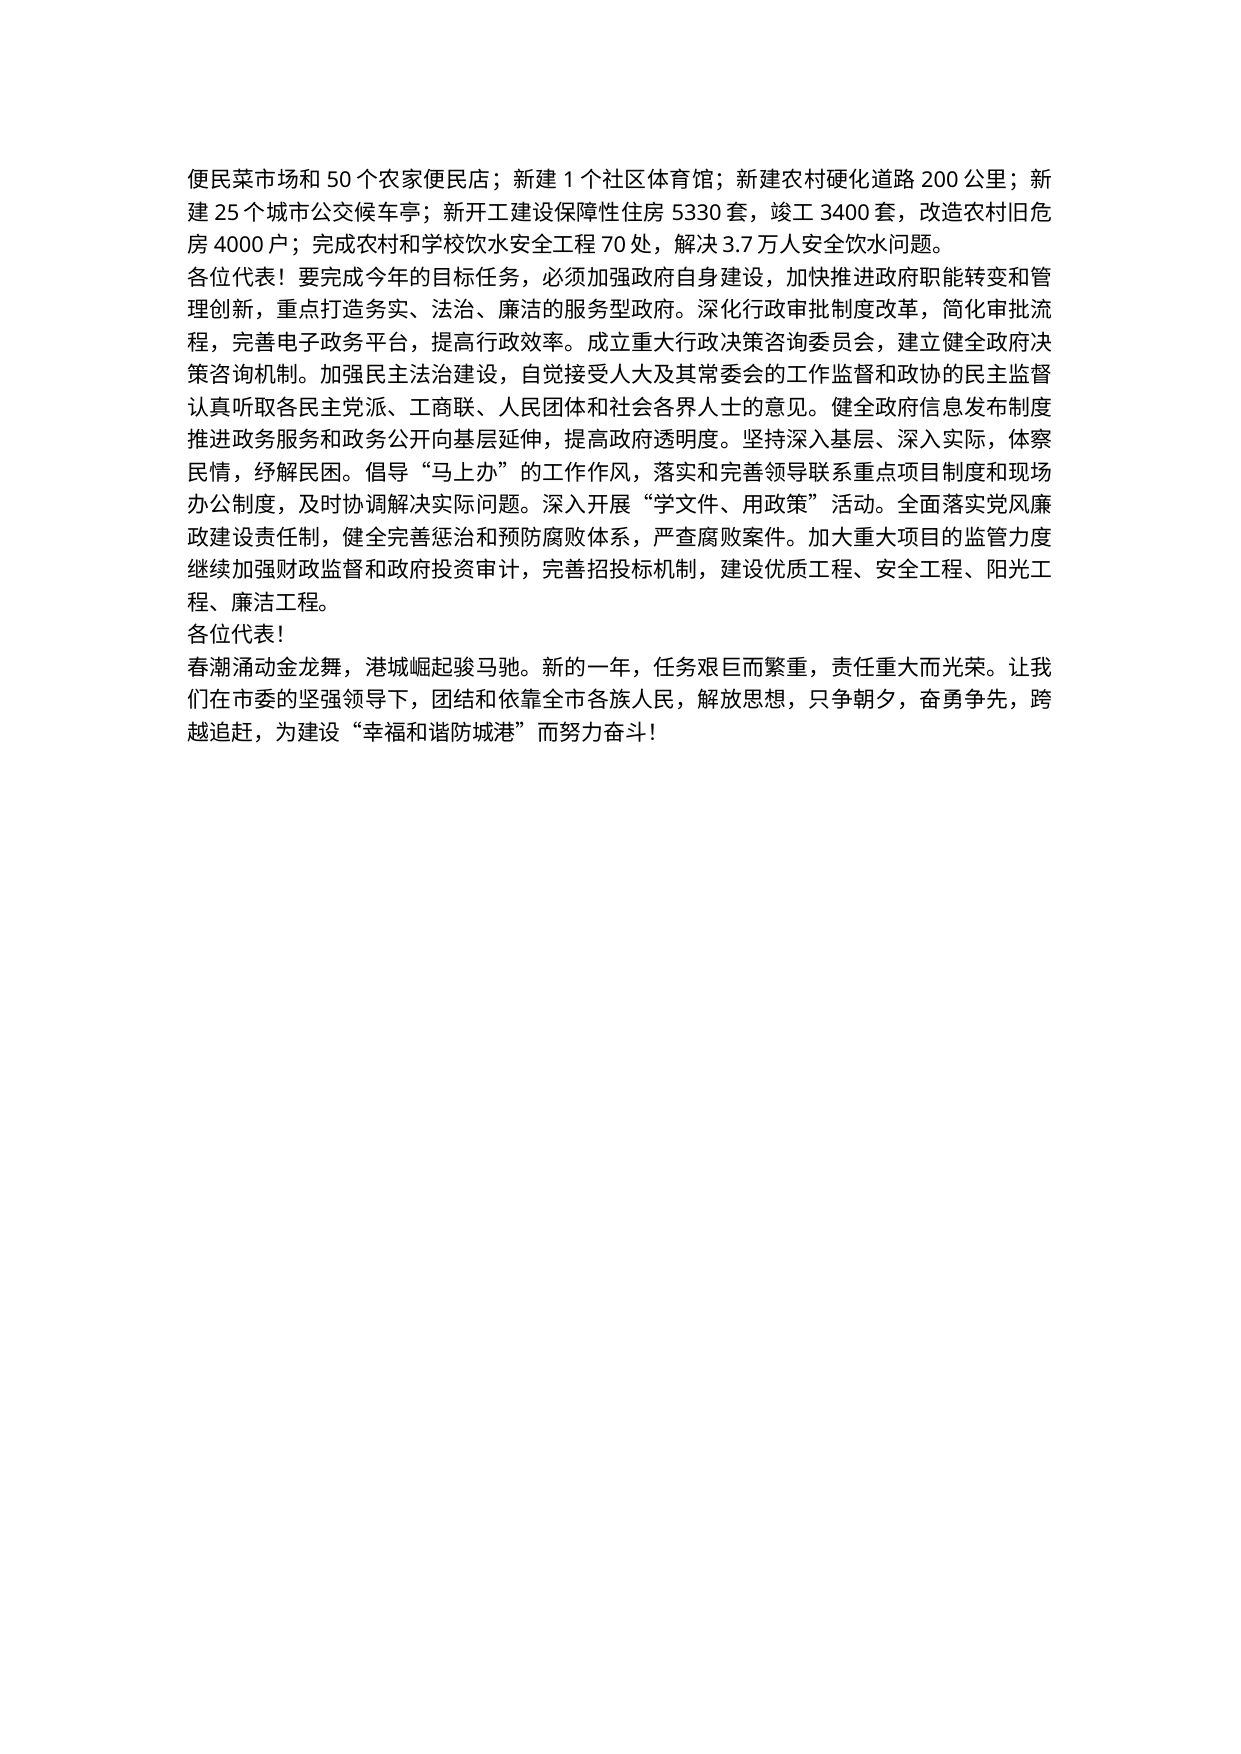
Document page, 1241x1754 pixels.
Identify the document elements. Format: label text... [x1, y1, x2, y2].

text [187, 162, 1053, 259]
text 各位代表！要完成今年的目标任务，必须加强政府自身建设，加快推进政府职能转变和管理创新，重点打造务实、法治、廉洁的服务型政府。深化行政审批制度改革，简化审批流程，完善电子政务平台，提高行政效率。成立重大行政决策咨询委员会，建立健全政府决策咨询机制。加强民主法治建设，自觉接受人大及其常委会的工作监督和政协的民主监督，认真听取各民主党派、工商联、人民团体和社会各界人士的意见。健全政府信息发布制度，推进政务服务和政务公开向基层延伸，提高政府透明度。坚持深入基层、深入实际，体察民情，纾解民困。倡导“马上办”的工作作风，落实和完善领导联系重点项目制度和现场办公制度，及时协调解决实际问题。深入开展“学文件、用政策”活动。全面落实党风廉政建设责任制，健全完善惩治和预防腐败体系，严查腐败案件。加大重大项目的监管力度，继续加强财政监督和政府投资审计，完善招投标机制，建设优质工程、安全工程、阳光工程、廉洁工程。 [187, 259, 1053, 617]
text 各位代表！ [187, 617, 1053, 649]
text 春潮涌动金龙舞，港城崛起骏马驰。新的一年，任务艰巨而繁重，责任重大而光荣。让我们在市委的坚强领导下，团结和依靠全市各族人民，解放思想，只争朝夕，奋勇争先，跨越追赶，为建设“幸福和谐防城港”而努力奋斗！ [187, 649, 1053, 747]
